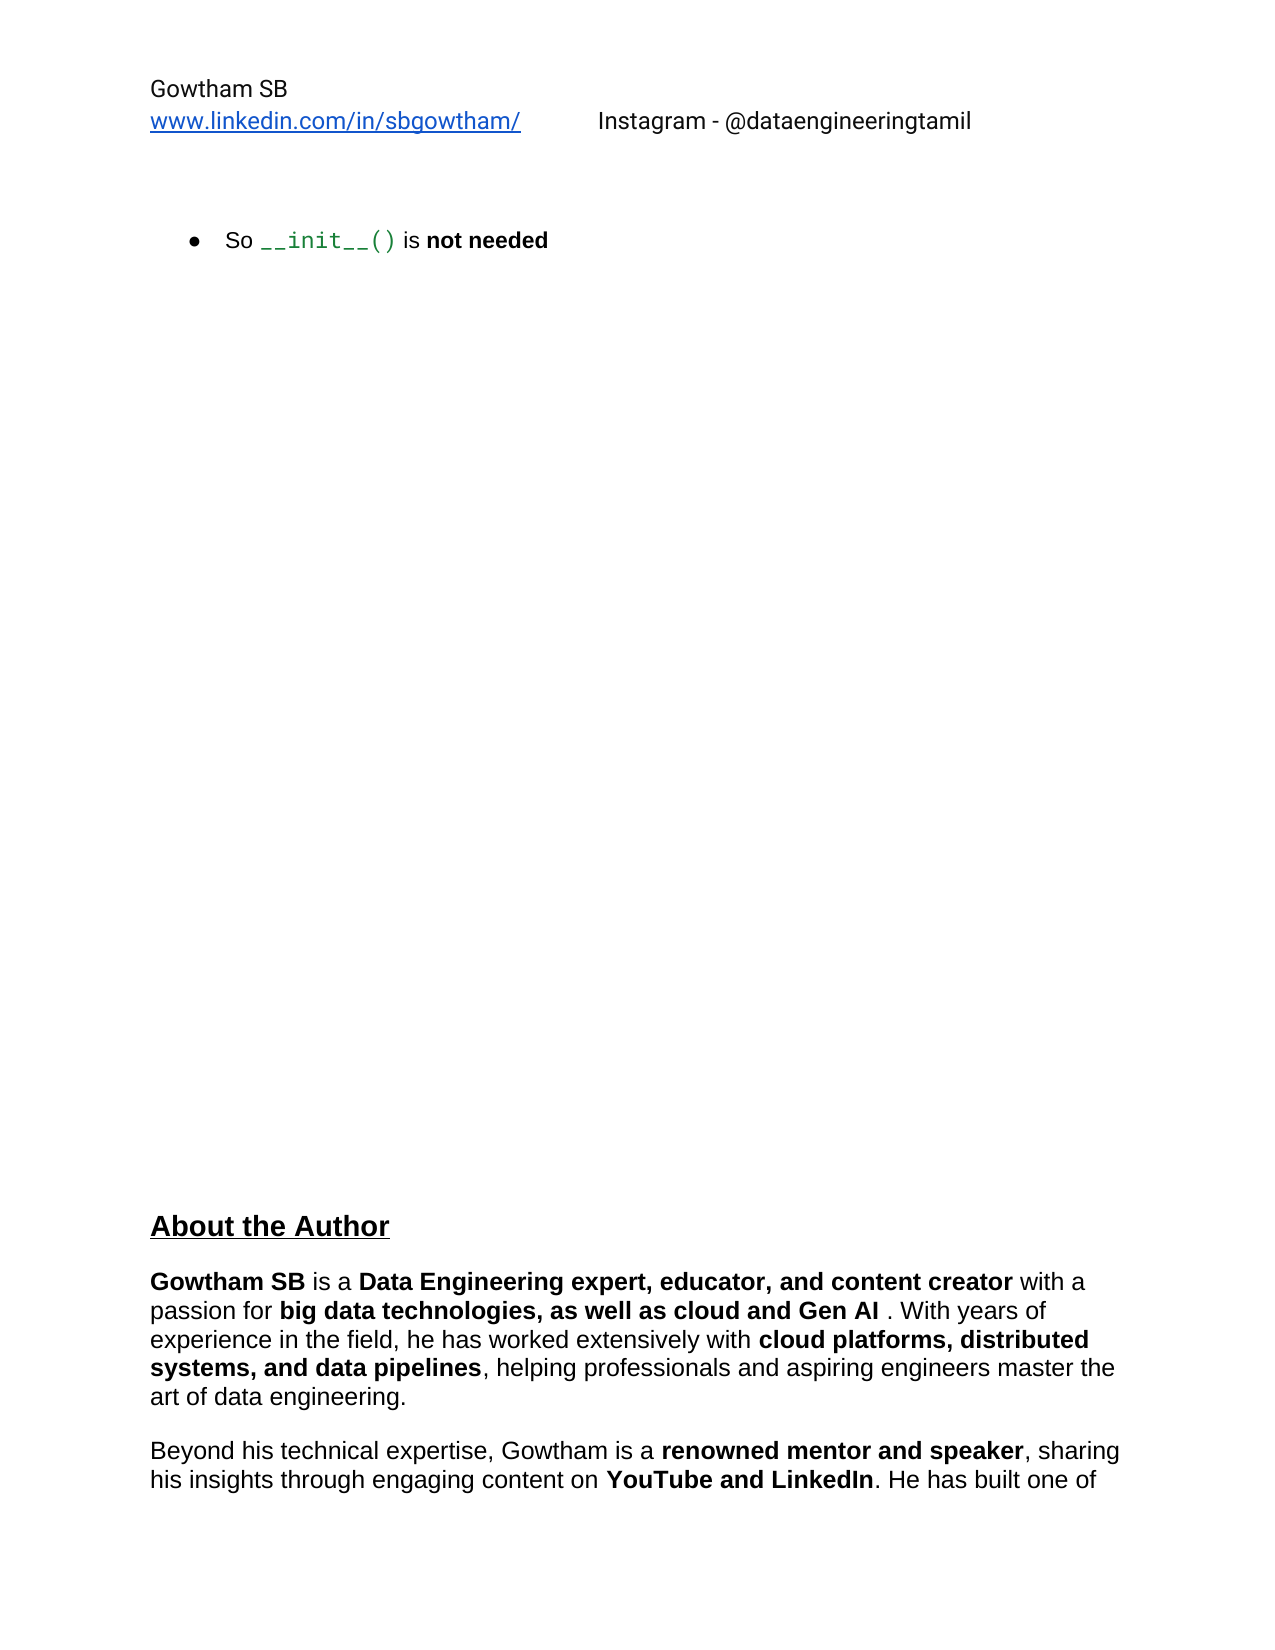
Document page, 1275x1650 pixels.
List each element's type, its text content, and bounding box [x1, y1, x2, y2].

subtitle About the Author [150, 1208, 1125, 1242]
text Gowtham SB is a Data Engineering expert, educator, and content creator with a passion for big data technologies, as well as cloud and Gen AI . With years of experience in the field, he has worked extensively with cloud platforms, distributed systems, and data pipelines, helping professionals and aspiring engineers master the art of data engineering. [150, 1267, 1125, 1411]
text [150, 1436, 1125, 1493]
list So __init__() is not needed [187, 225, 1125, 255]
